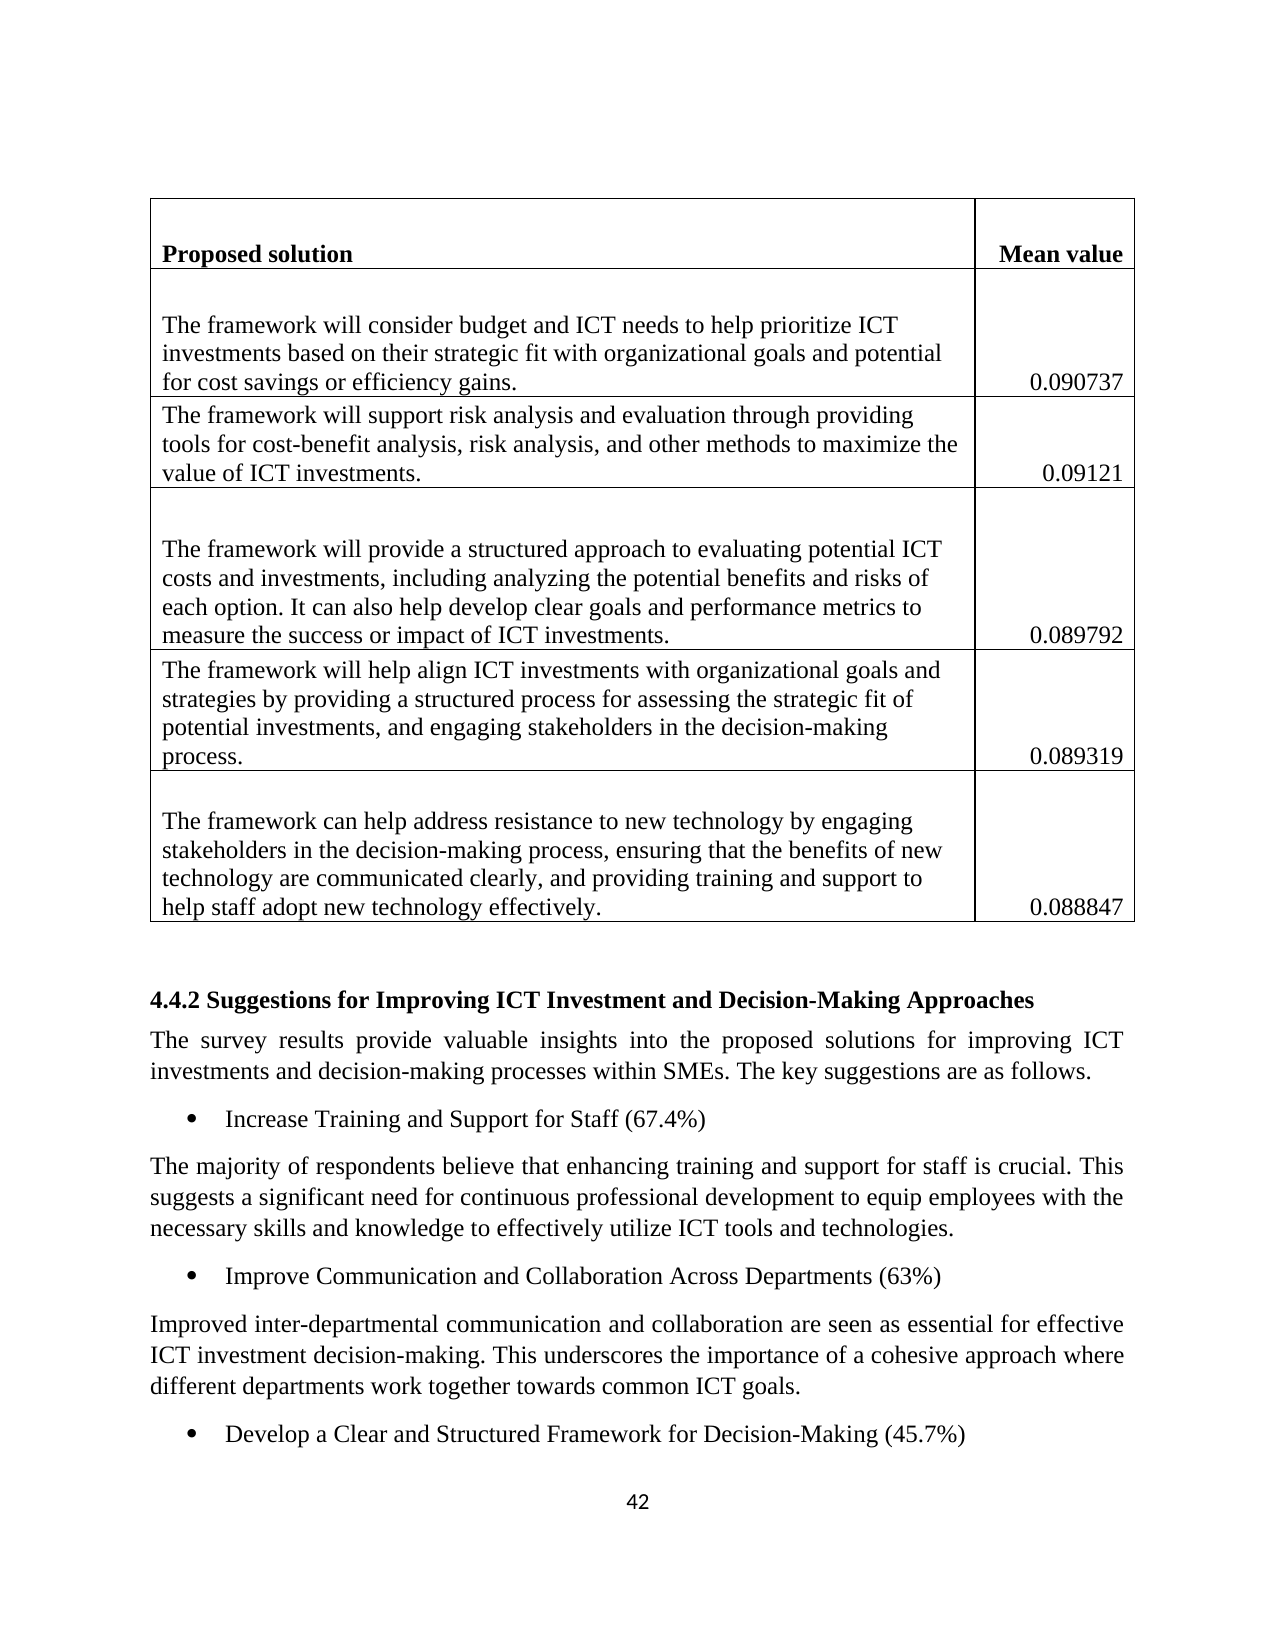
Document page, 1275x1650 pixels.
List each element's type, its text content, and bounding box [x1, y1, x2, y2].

table_header Proposed solution [151, 199, 974, 268]
list Develop a Clear and Structured Framework for Decision-Making (45.7%) [187, 1419, 1125, 1447]
text Improved inter-departmental communication and collaboration are seen as essential for effective ICT investment decision-making. This underscores the importance of a cohesive approach where different departments work together towards common ICT goals. [150, 1309, 1125, 1400]
table_cell The framework can help address resistance to new technology by engaging stakeholders in the decision-making process, ensuring that the benefits of new technology are communicated clearly, and providing training and support to help staff adopt new technology effectively. [151, 771, 974, 921]
subtitle 4.4.2 Suggestions for Improving ICT Investment and Decision-Making Approaches [150, 986, 1125, 1014]
table_cell The framework will help align ICT investments with organizational goals and strategies by providing a structured process for assessing the strategic fit of potential investments, and engaging stakeholders in the decision-making process. [151, 650, 974, 770]
table_header Mean value [976, 199, 1134, 268]
table_cell The framework will consider budget and ICT needs to help prioritize ICT investments based on their strategic fit with organizational goals and potential for cost savings or efficiency gains. [151, 269, 974, 396]
table_cell 0.089319 [976, 650, 1134, 770]
table_cell 0.088847 [976, 771, 1134, 921]
list Improve Communication and Collaboration Across Departments (63%) [187, 1261, 1125, 1290]
table_cell 0.09121 [976, 397, 1134, 487]
table_cell The framework will support risk analysis and evaluation through providing tools for cost-benefit analysis, risk analysis, and other methods to maximize the value of ICT investments. [151, 397, 974, 487]
table_cell 0.090737 [976, 269, 1134, 396]
text The majority of respondents believe that enhancing training and support for staff is crucial. This suggests a significant need for continuous professional development to equip employees with the necessary skills and knowledge to effectively utilize ICT tools and technologies. [150, 1151, 1125, 1242]
table_cell 0.089792 [976, 488, 1134, 649]
list Increase Training and Support for Staff (67.4%) [187, 1104, 1125, 1132]
table_cell The framework will provide a structured approach to evaluating potential ICT costs and investments, including analyzing the potential benefits and risks of each option. It can also help develop clear goals and performance metrics to measure the success or impact of ICT investments. [151, 488, 974, 649]
text The survey results provide valuable insights into the proposed solutions for improving ICT investments and decision-making processes within SMEs. The key suggestions are as follows. [150, 1025, 1125, 1085]
